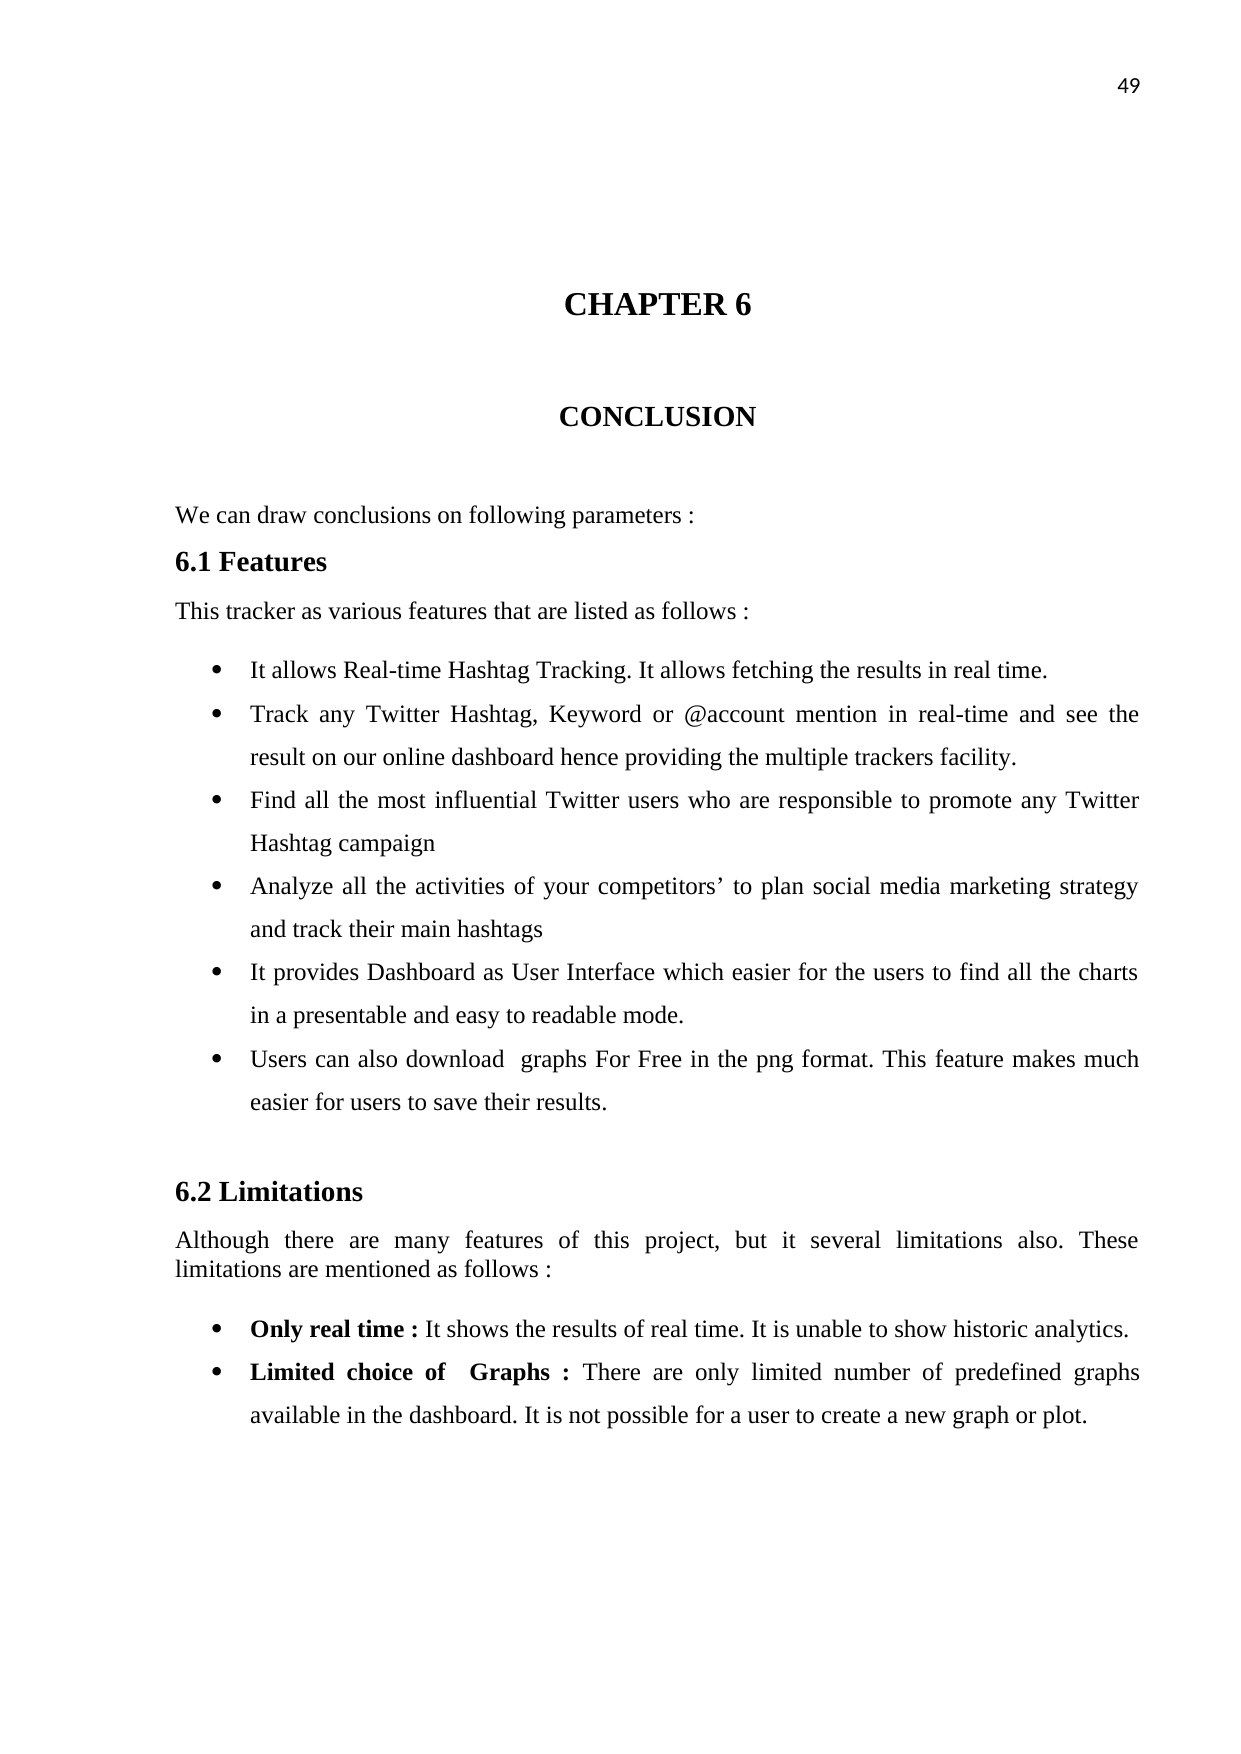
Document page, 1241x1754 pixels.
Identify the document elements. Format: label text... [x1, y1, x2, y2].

list Find all the most influential Twitter users who are responsible to promote any Twitter Hashtag campaign [212, 785, 1140, 857]
list Limited choice of Graphs : There are only limited number of predefined graphs available in the dashboard. It is not possible for a user to create a new graph or plot. [212, 1357, 1140, 1429]
list Analyze all the activities of your competitors’ to plan social media marketing strategy and track their main hashtags [212, 871, 1140, 943]
text 6.1 Features [175, 544, 1140, 578]
text 6.2 Limitations [175, 1174, 1140, 1208]
text CHAPTER 6 [175, 284, 1140, 322]
list Track any Twitter Hashtag, Keyword or @account mention in real-time and see the result on our online dashboard hence providing the multiple trackers facility. [212, 699, 1140, 771]
text Although there are many features of this project, but it several limitations also. These limitations are mentioned as follows : [175, 1225, 1140, 1283]
list Users can also download graphs For Free in the png format. This feature makes much easier for users to save their results. [212, 1044, 1140, 1116]
text We can draw conclusions on following parameters : [175, 500, 1140, 529]
list Only real time : It shows the results of real time. It is unable to show historic analytics. [212, 1314, 1140, 1342]
text CONCLUSION [175, 399, 1140, 432]
text This tracker as various features that are listed as follows : [175, 596, 1140, 625]
list It allows Real-time Hashtag Tracking. It allows fetching the results in real time. [212, 656, 1140, 684]
list It provides Dashboard as User Interface which easier for the users to find all the charts in a presentable and easy to readable mode. [212, 957, 1140, 1029]
